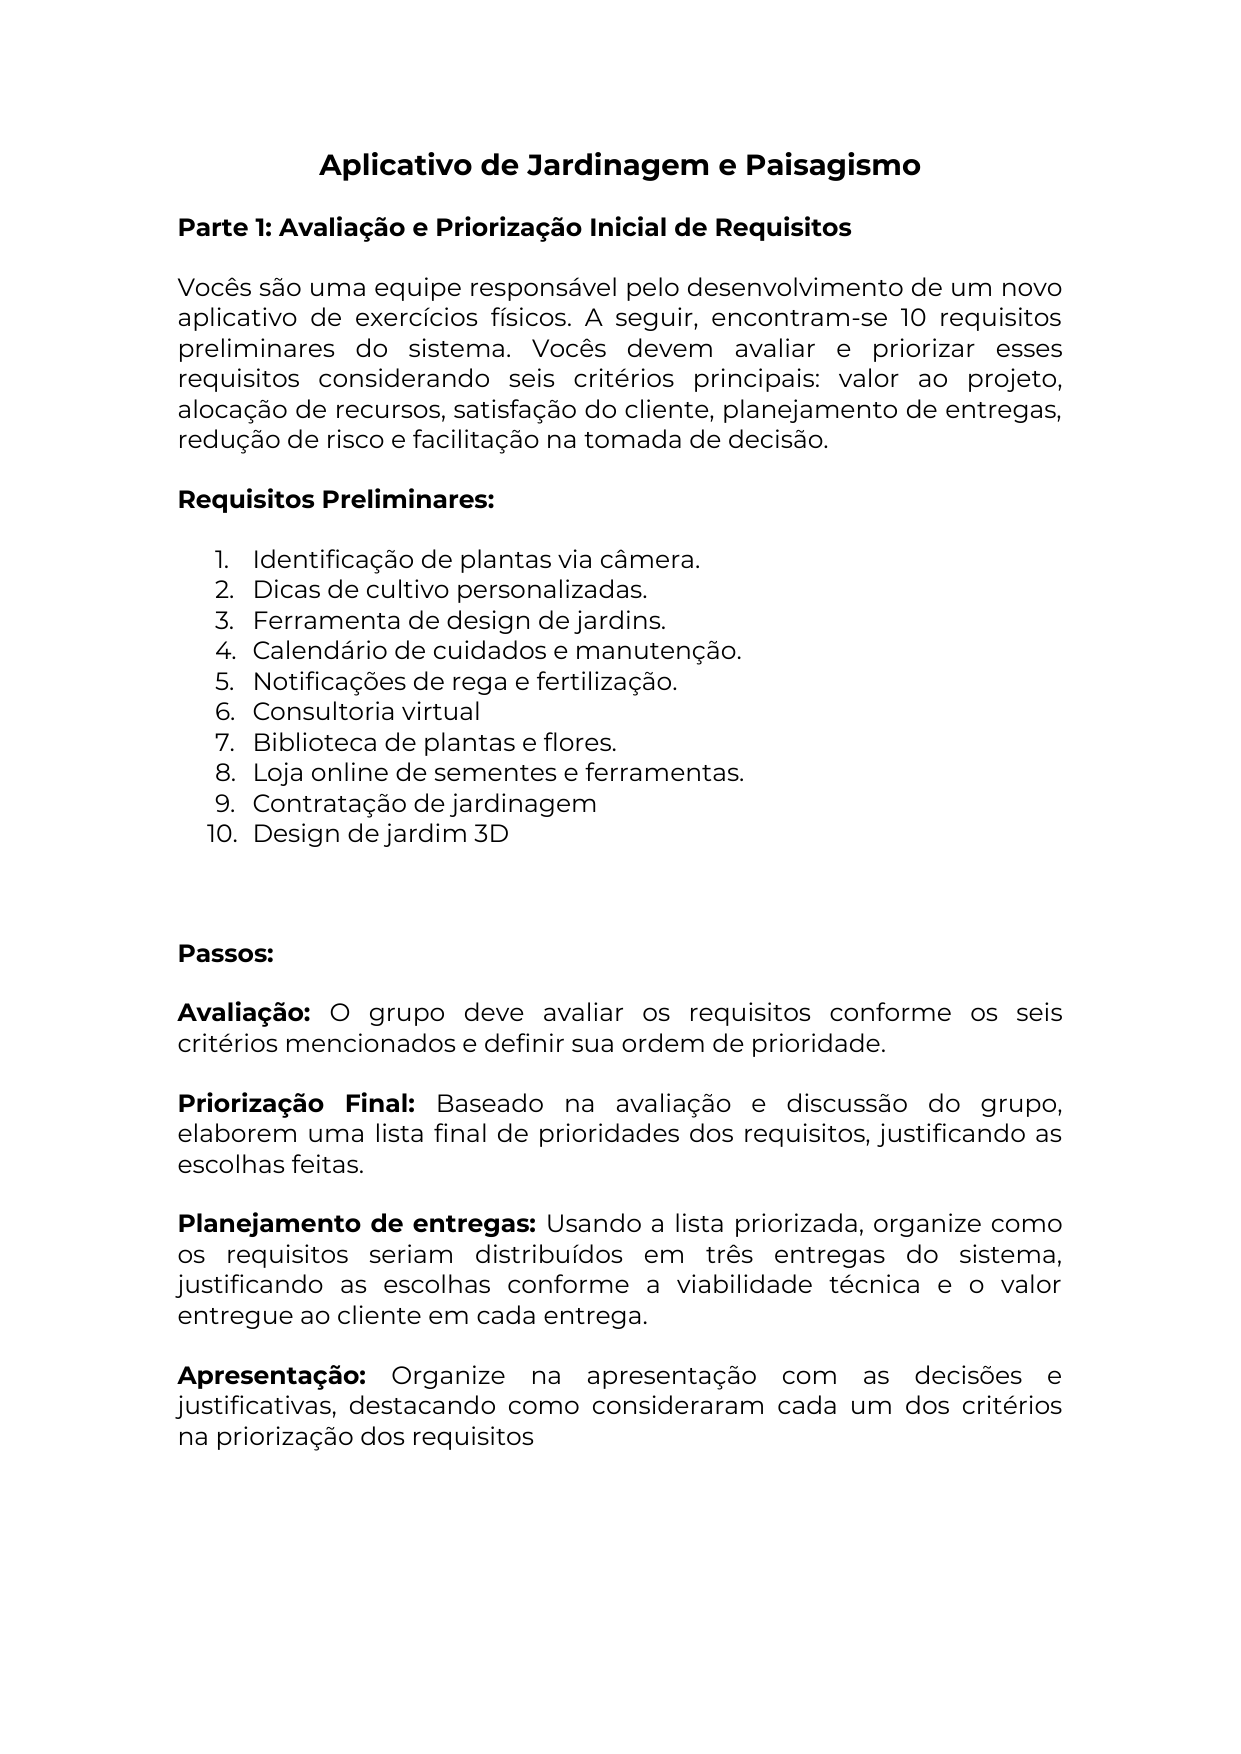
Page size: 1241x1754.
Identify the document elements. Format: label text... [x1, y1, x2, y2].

list Dicas de cultivo personalizadas. [215, 574, 1063, 605]
text Parte 1: Avaliação e Priorização Inicial de Requisitos [177, 212, 1063, 243]
list Identificação de plantas via câmera. [215, 544, 1063, 574]
subtitle Avaliação: O grupo deve avaliar os requisitos conforme os seis critérios mencionados e definir sua ordem de prioridade. [177, 998, 1063, 1059]
list Notificações de rega e fertilização. [215, 666, 1063, 697]
list Calendário de cuidados e manutenção. [215, 636, 1063, 666]
list Loja online de sementes e ferramentas. [215, 758, 1063, 788]
list Consultoria virtual [215, 697, 1063, 727]
subtitle Planejamento de entregas: Usando a lista priorizada, organize como os requisitos seriam distribuídos em três entregas do sistema, justificando as escolhas conforme a viabilidade técnica e o valor entregue ao cliente em cada entrega. [177, 1209, 1063, 1331]
list Biblioteca de plantas e flores. [215, 727, 1063, 758]
subtitle Passos: [177, 938, 1063, 968]
list Design de jardim 3D [207, 819, 1063, 849]
subtitle Priorização Final: Baseado na avaliação e discussão do grupo, elaborem uma lista final de prioridades dos requisitos, justificando as escolhas feitas. [177, 1088, 1063, 1179]
text Requisitos Preliminares: [177, 484, 1063, 515]
list Contratação de jardinagem [215, 788, 1063, 819]
subtitle Apresentação: Organize na apresentação com as decisões e justificativas, destacando como consideraram cada um dos critérios na priorização dos requisitos [177, 1360, 1063, 1451]
list Ferramenta de design de jardins. [215, 605, 1063, 636]
text Aplicativo de Jardinagem e Paisagismo [177, 148, 1063, 183]
text Vocês são uma equipe responsável pelo desenvolvimento de um novo aplicativo de exercícios físicos. A seguir, encontram-se 10 requisitos preliminares do sistema. Vocês devem avaliar e priorizar esses requisitos considerando seis critérios principais: valor ao projeto, alocação de recursos, satisfação do cliente, planejamento de entregas, redução de risco e facilitação na tomada de decisão. [177, 272, 1063, 455]
